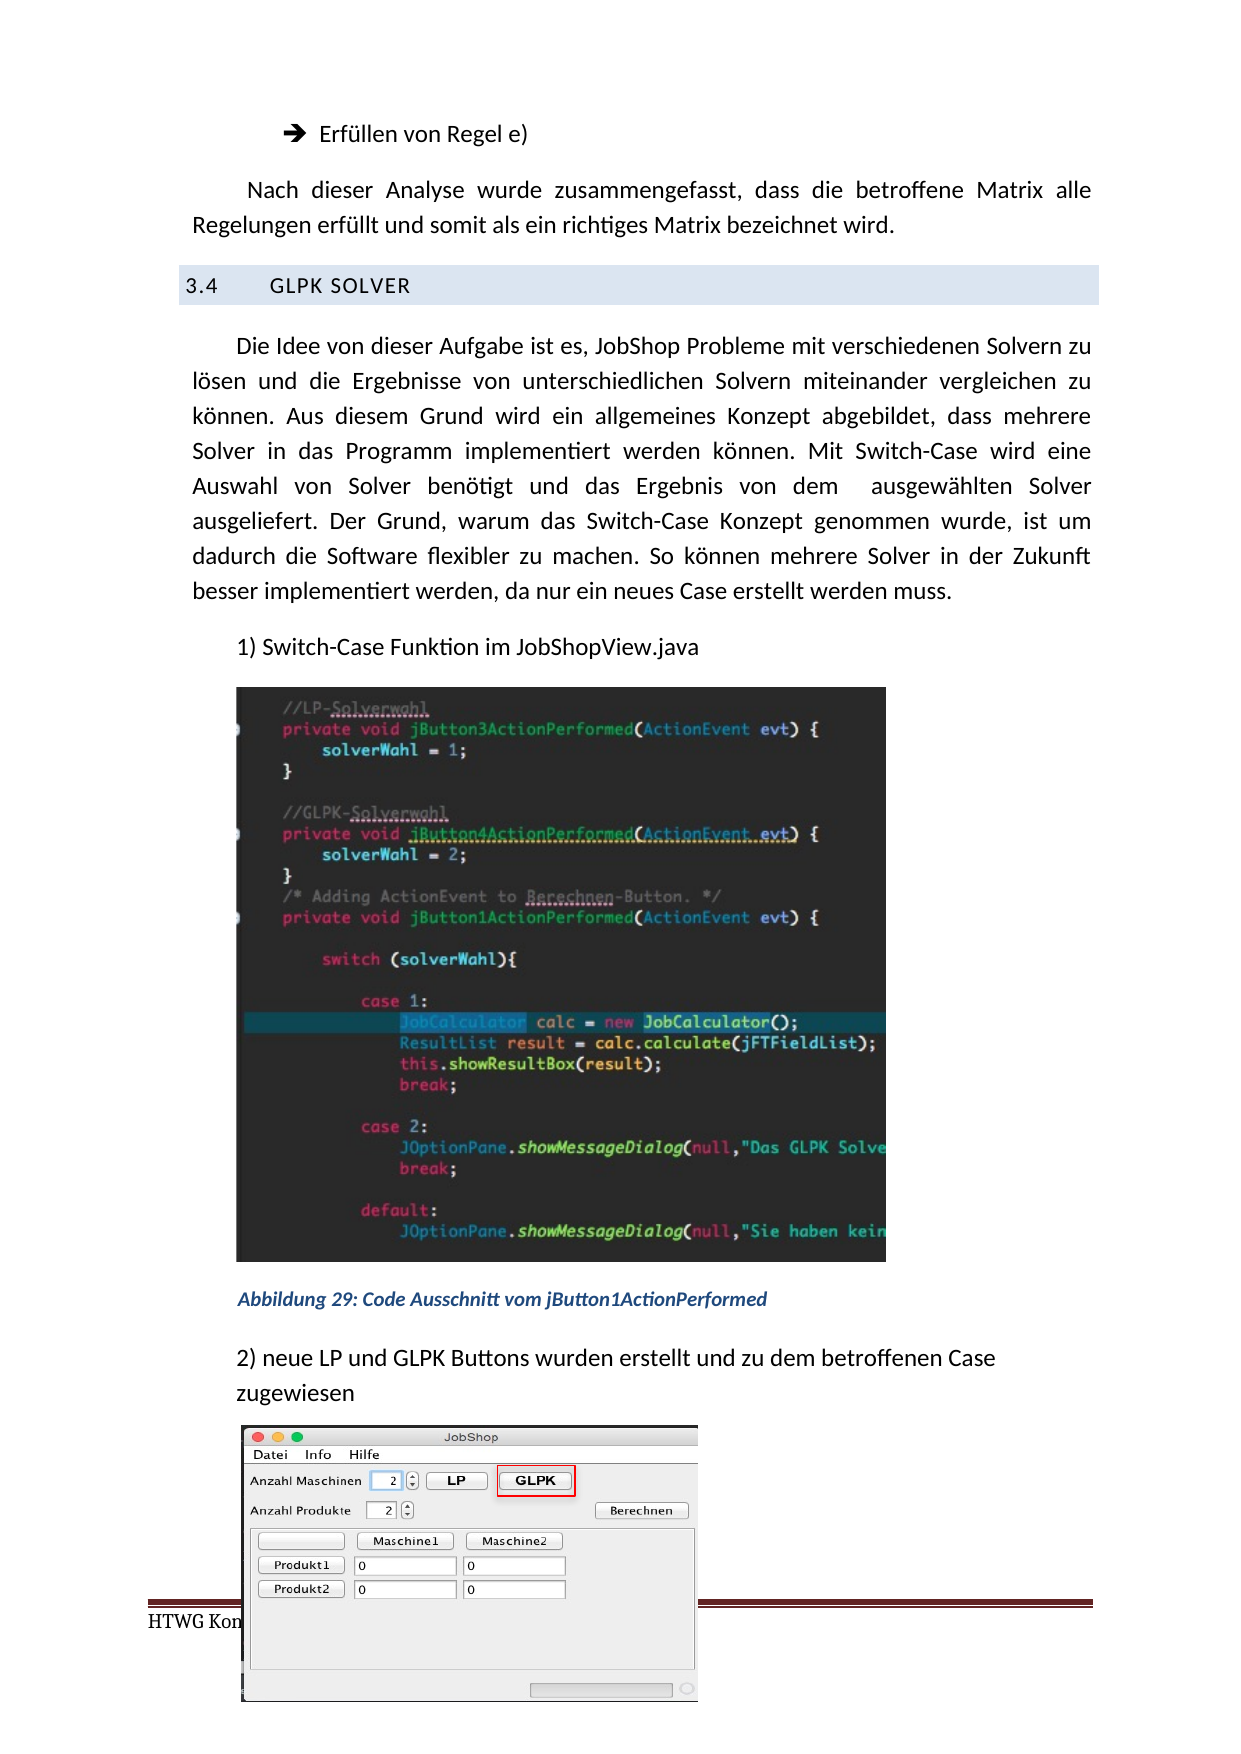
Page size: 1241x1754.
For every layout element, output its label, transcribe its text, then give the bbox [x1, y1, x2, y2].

picture [241, 1425, 698, 1702]
picture [236, 687, 886, 1262]
text Die Idee von dieser Aufgabe ist es, JobShop Probleme mit verschiedenen Solvern zu lösen und die Ergebnisse von unterschiedlichen Solvern miteinander vergleichen zu können. Aus diesem Grund wird ein allgemeines Konzept abgebildet, dass mehrere Solver in das Programm implementiert werden können. Mit Switch-Case wird eine Auswahl von Solver benötigt und das Ergebnis von dem ausgewählten Solver ausgeliefert. Der Grund, warum das Switch-Case Konzept genommen wurde, ist um dadurch die Software flexibler zu machen. So können mehrere Solver in der Zukunft besser implementiert werden, da nur ein neues Case erstellt werden muss. [192, 330, 1093, 606]
text Nach dieser Analyse wurde zusammengefasst, dass die betroffene Matrix alle Regelungen erfüllt und somit als ein richtiges Matrix bezeichnet wird. [148, 174, 1093, 239]
text 2) neue LP und GLPK Buttons wurden erstellt und zu dem betroffenen Case zugewiesen [236, 1342, 1093, 1408]
list Erfüllen von Regel e) [282, 118, 1093, 149]
text 1) Switch-Case Funktion im JobShopView.java [192, 631, 1093, 662]
subtitle GLPK Solver [185, 271, 1093, 299]
